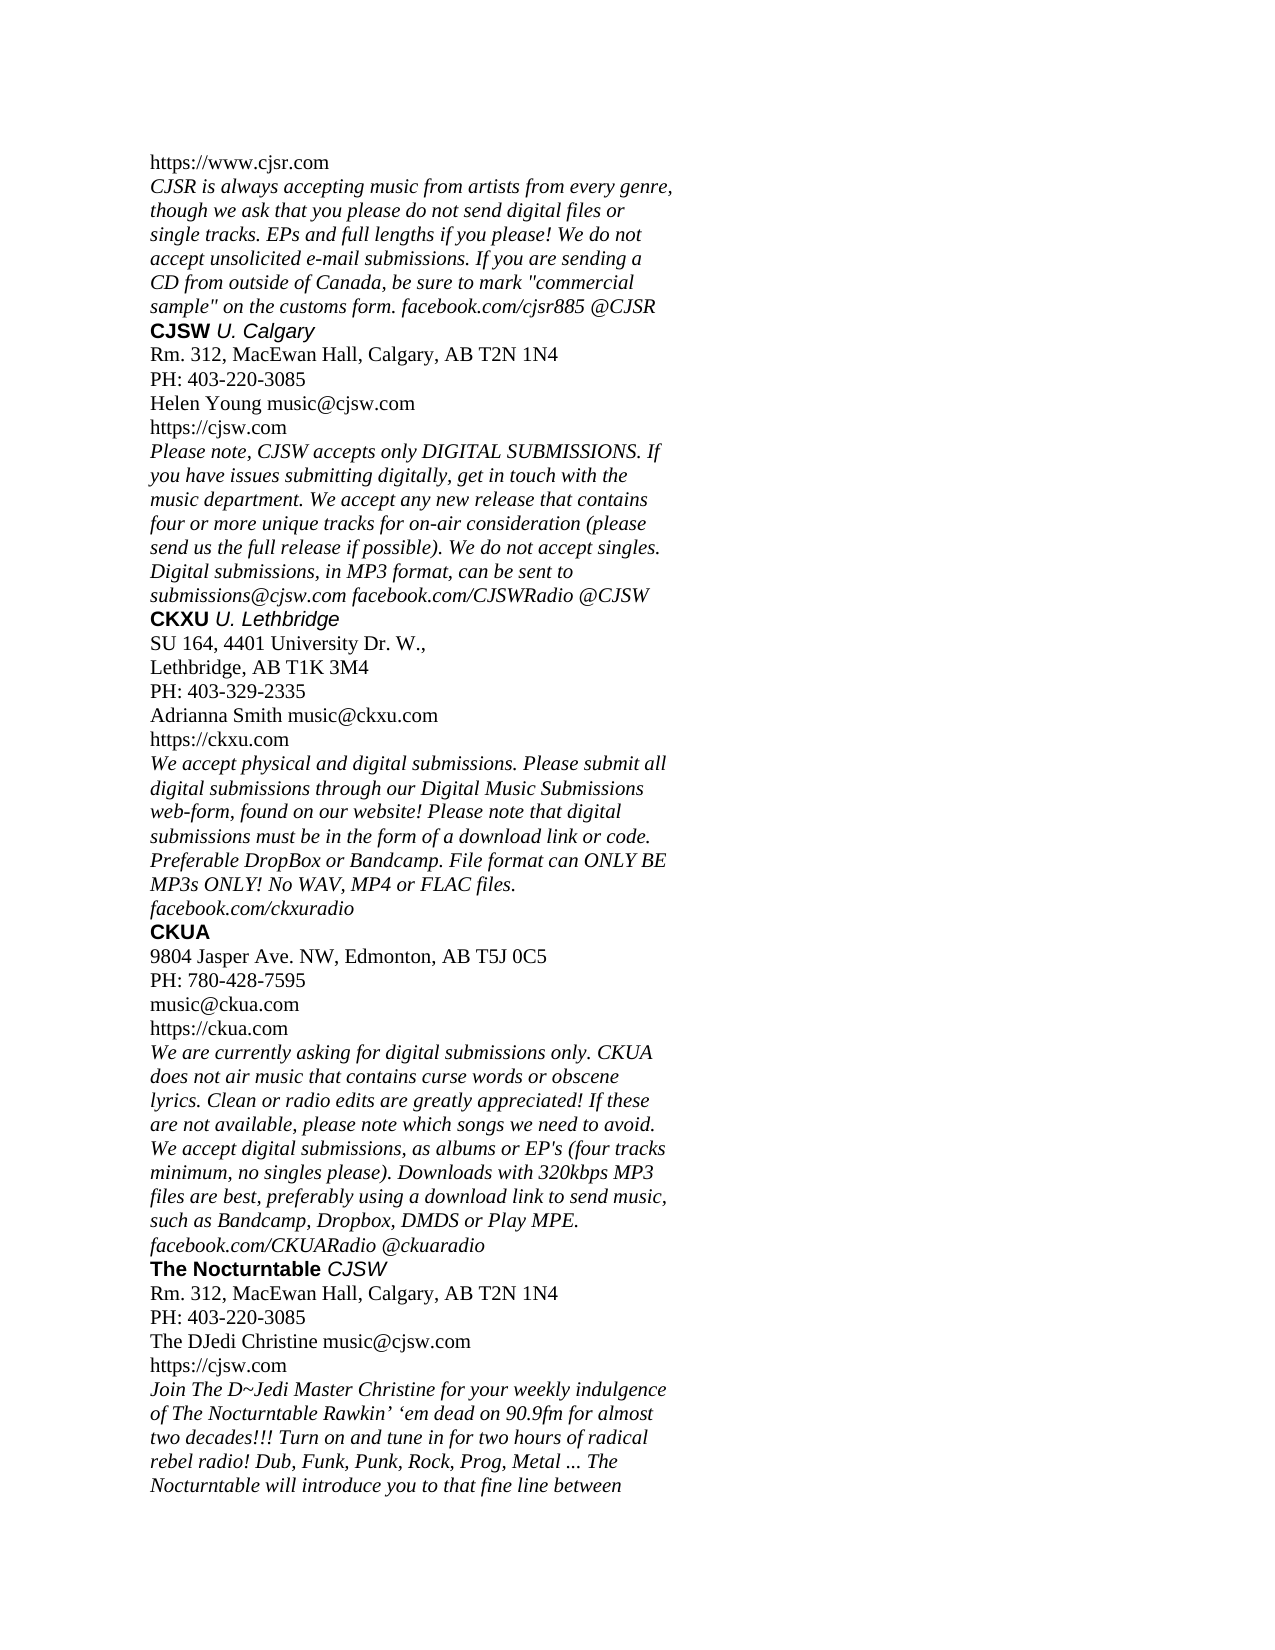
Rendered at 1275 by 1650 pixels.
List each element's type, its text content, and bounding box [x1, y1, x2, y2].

text https://cjsw.com [150, 414, 1125, 439]
text SU 164, 4401 University Dr. W., [150, 631, 1125, 655]
text CD from outside of Canada, be sure to mark "commercial [150, 270, 1125, 294]
text you have issues submitting digitally, get in touch with the [150, 463, 1125, 487]
text files are best, preferably using a download link to send music, [150, 1184, 1125, 1208]
text facebook.com/CKUARadio @ckuaradio [150, 1232, 1125, 1257]
text Preferable DropBox or Bandcamp. File format can ONLY BE [150, 848, 1125, 872]
text Rm. 312, MacEwan Hall, Calgary, AB T2N 1N4 [150, 1281, 1125, 1304]
text PH: 403-329-2335 [150, 679, 1125, 703]
text are not available, please note which songs we need to avoid. [150, 1112, 1125, 1136]
text such as Bandcamp, Dropbox, DMDS or Play MPE. [150, 1208, 1125, 1232]
text Please note, CJSW accepts only DIGITAL SUBMISSIONS. If [150, 439, 1125, 463]
text facebook.com/ckxuradio [150, 896, 1125, 920]
text music@ckua.com [150, 992, 1125, 1016]
text CJSR is always accepting music from artists from every genre, [150, 174, 1125, 198]
text submissions must be in the form of a download link or code. [150, 823, 1125, 848]
text 9804 Jasper Ave. NW, Edmonton, AB T5J 0C5 [150, 944, 1125, 968]
text PH: 403-220-3085 [150, 366, 1125, 391]
text CKXU U. Lethbridge [150, 607, 1125, 631]
text single tracks. EPs and full lengths if you please! We do not [150, 222, 1125, 246]
text PH: 780-428-7595 [150, 968, 1125, 992]
text Adrianna Smith music@ckxu.com [150, 703, 1125, 727]
text Join The D~Jedi Master Christine for your weekly indulgence [150, 1377, 1125, 1401]
text submissions@cjsw.com facebook.com/CJSWRadio @CJSW [150, 583, 1125, 607]
text We accept digital submissions, as albums or EP's (four tracks [150, 1136, 1125, 1160]
text We accept physical and digital submissions. Please submit all [150, 751, 1125, 775]
text though we ask that you please do not send digital files or [150, 198, 1125, 222]
text PH: 403-220-3085 [150, 1304, 1125, 1329]
text rebel radio! Dub, Funk, Punk, Rock, Prog, Metal ... The [150, 1449, 1125, 1473]
text lyrics. Clean or radio edits are greatly appreciated! If these [150, 1088, 1125, 1112]
text sample" on the customs form. facebook.com/cjsr885 @CJSR [150, 294, 1125, 318]
text MP3s ONLY! No WAV, MP4 or FLAC files. [150, 872, 1125, 896]
text four or more unique tracks for on-air consideration (please [150, 511, 1125, 535]
text accept unsolicited e-mail submissions. If you are sending a [150, 246, 1125, 270]
text CKUA [150, 920, 1125, 944]
text music department. We accept any new release that contains [150, 487, 1125, 511]
text https://cjsw.com [150, 1353, 1125, 1377]
text Helen Young music@cjsw.com [150, 391, 1125, 414]
text The Nocturntable CJSW [150, 1257, 1125, 1281]
text Lethbridge, AB T1K 3M4 [150, 655, 1125, 679]
text does not air music that contains curse words or obscene [150, 1064, 1125, 1088]
text Digital submissions, in MP3 format, can be sent to [150, 559, 1125, 583]
text CJSW U. Calgary [150, 318, 1125, 342]
text The DJedi Christine music@cjsw.com [150, 1329, 1125, 1353]
text https://ckua.com [150, 1016, 1125, 1040]
text Nocturntable will introduce you to that fine line between [150, 1473, 1125, 1497]
text send us the full release if possible). We do not accept singles. [150, 535, 1125, 559]
text two decades!!! Turn on and tune in for two hours of radical [150, 1425, 1125, 1449]
text https://www.cjsr.com [150, 150, 1125, 174]
text web-form, found on our website! Please note that digital [150, 799, 1125, 823]
text of The Nocturntable Rawkin’ ‘em dead on 90.9fm for almost [150, 1401, 1125, 1425]
text digital submissions through our Digital Music Submissions [150, 775, 1125, 799]
text Rm. 312, MacEwan Hall, Calgary, AB T2N 1N4 [150, 342, 1125, 366]
text We are currently asking for digital submissions only. CKUA [150, 1040, 1125, 1064]
text minimum, no singles please). Downloads with 320kbps MP3 [150, 1160, 1125, 1184]
text https://ckxu.com [150, 727, 1125, 751]
